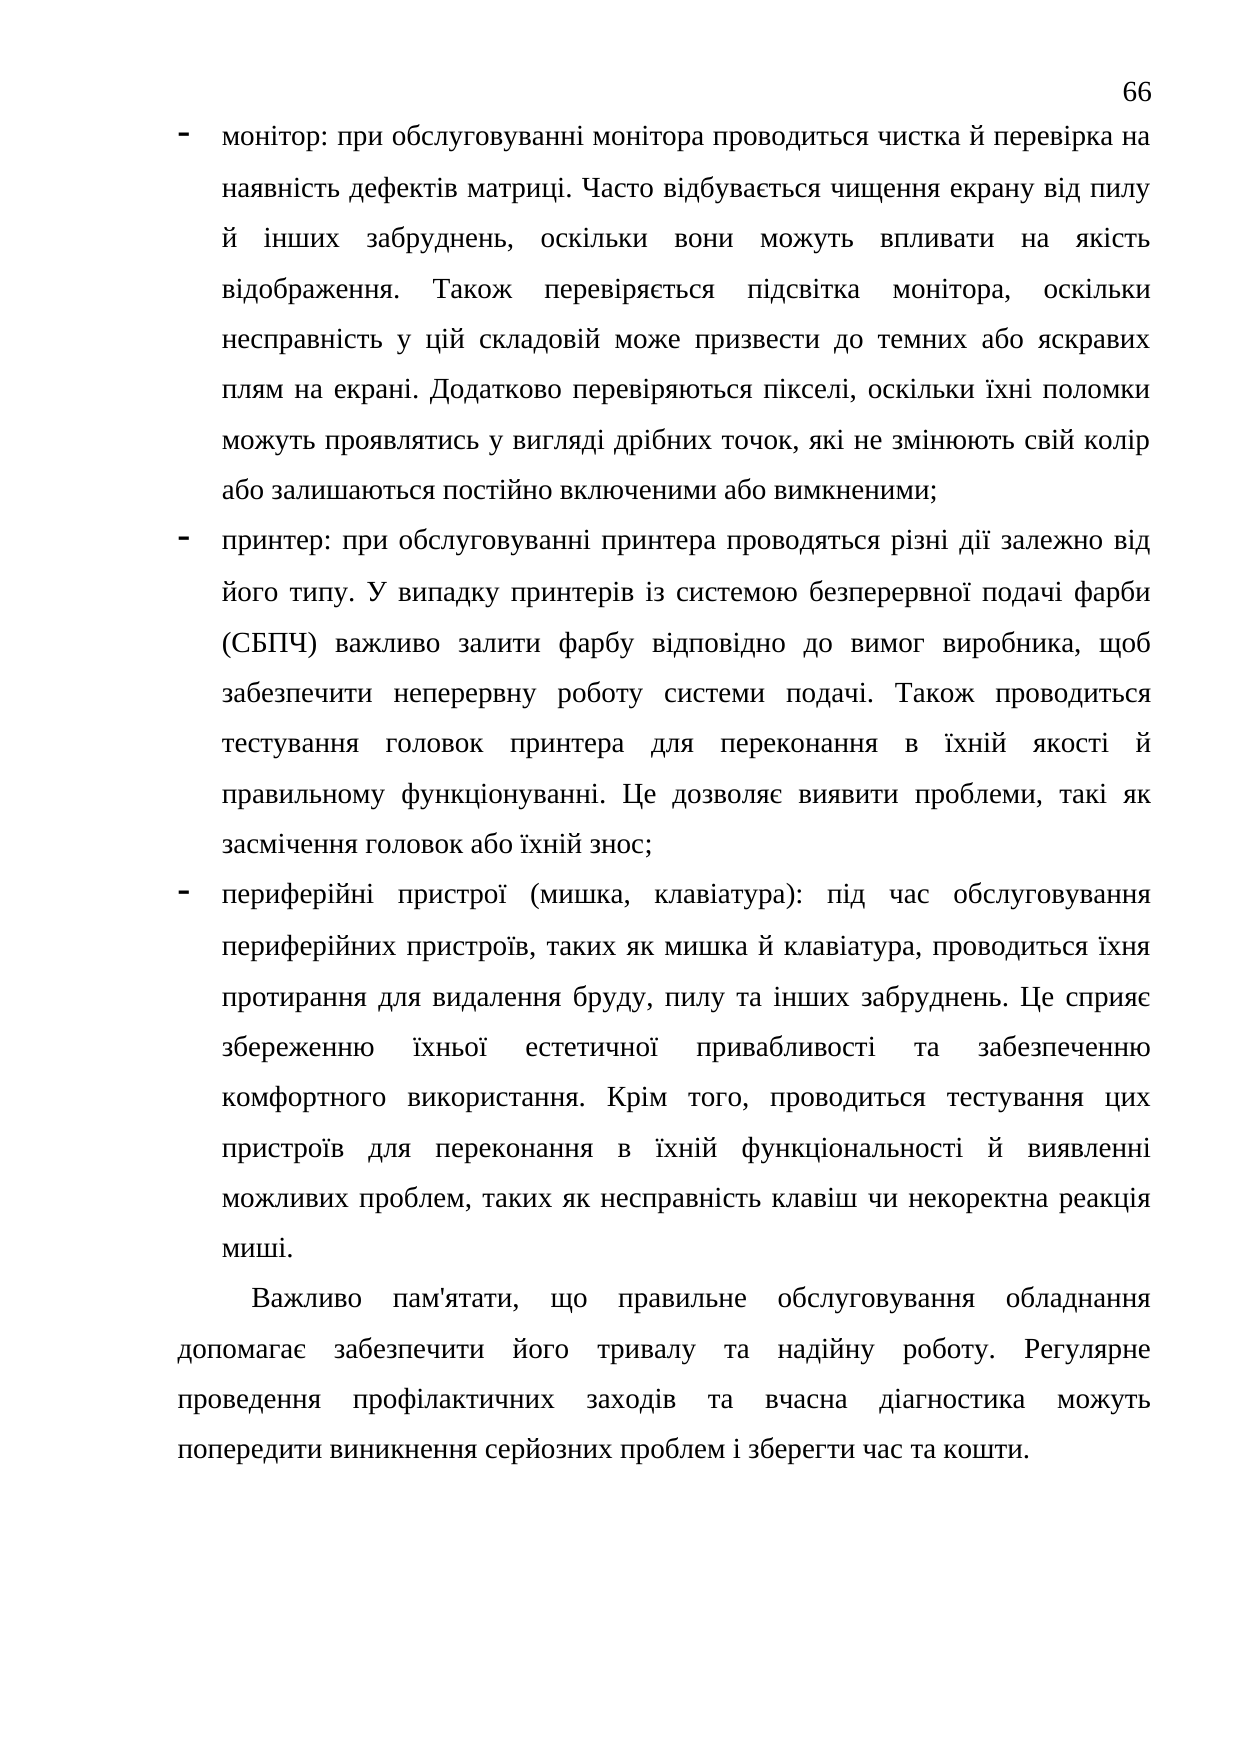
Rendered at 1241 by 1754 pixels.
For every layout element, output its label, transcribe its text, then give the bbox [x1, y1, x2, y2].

text Важливо пам'ятати, що правильне обслуговування обладнання допомагає забезпечити його тривалу та надійну роботу. Регулярне проведення профілактичних заходів та вчасна діагностика можуть попередити виникнення серйозних проблем і зберегти час та кошти. [177, 1281, 1152, 1465]
list периферійні пристрої (мишка, клавіатура): під час обслуговування периферійних пристроїв, таких як мишка й клавіатура, проводиться їхня протирання для видалення бруду, пилу та інших забруднень. Це сприяє збереженню їхньої естетичної привабливості та забезпеченню комфортного використання. Крім того, проводиться тестування цих пристроїв для переконання в їхній функціональності й виявленні можливих проблем, таких як несправність клавіш чи некоректна реакція миші. [177, 876, 1152, 1264]
list принтер: при обслуговуванні принтера проводяться різні дії залежно від його типу. У випадку принтерів із системою безперервної подачі фарби (СБПЧ) важливо залити фарбу відповідно до вимог виробника, щоб забезпечити неперервну роботу системи подачі. Також проводиться тестування головок принтера для переконання в їхній якості й правильному функціонуванні. Це дозволяє виявити проблеми, такі як засмічення головок або їхній знос; [177, 522, 1152, 859]
list монітор: при обслуговуванні монітора проводиться чистка й перевірка на наявність дефектів матриці. Часто відбувається чищення екрану від пилу й інших забруднень, оскільки вони можуть впливати на якість відображення. Також перевіряється підсвітка монітора, оскільки несправність у цій складовій може призвести до темних або яскравих плям на екрані. Додатково перевіряються пікселі, оскільки їхні поломки можуть проявлятись у вигляді дрібних точок, які не змінюють свій колір або залишаються постійно включеними або вимкненими; [177, 118, 1152, 506]
